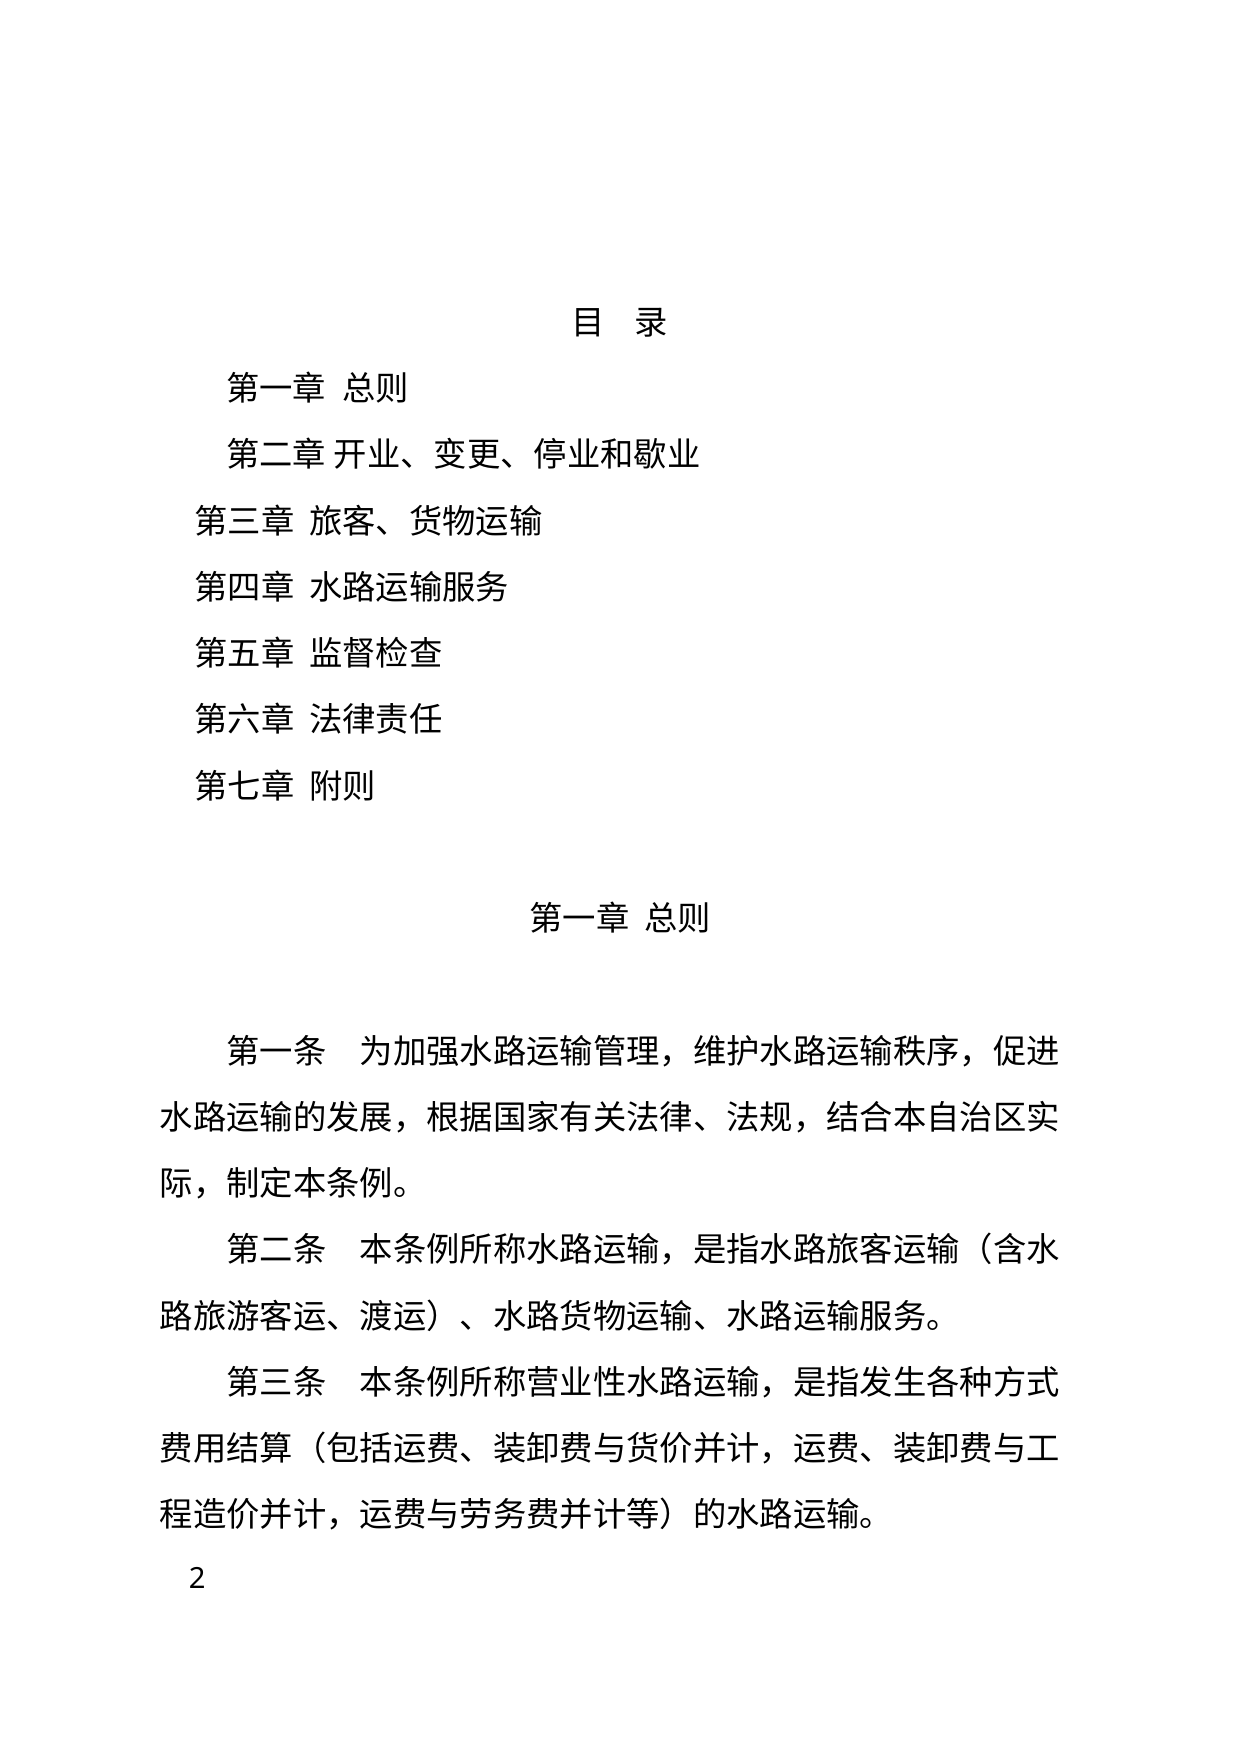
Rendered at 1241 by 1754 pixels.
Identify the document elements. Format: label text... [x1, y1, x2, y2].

text 第六章 法律责任 [159, 684, 1081, 750]
text 第七章 附则 [159, 750, 1081, 817]
text 第五章 监督检查 [159, 618, 1081, 684]
text 第三章 旅客、货物运输 [159, 485, 1081, 552]
list 总则 [226, 353, 1014, 419]
list 开业、变更、停业和歇业 [226, 419, 1014, 485]
text 第一章 总则 [159, 883, 1081, 949]
text 第四章 水路运输服务 [159, 552, 1081, 618]
text 第二条 本条例所称水路运输，是指水路旅客运输（含水路旅游客运、渡运）、水路货物运输、水路运输服务。 [159, 1214, 1081, 1347]
text 第三条 本条例所称营业性水路运输，是指发生各种方式费用结算（包括运费、装卸费与货价并计，运费、装卸费与工程造价并计，运费与劳务费并计等）的水路运输。 [159, 1347, 1081, 1545]
text 第一条 为加强水路运输管理，维护水路运输秩序，促进水路运输的发展，根据国家有关法律、法规，结合本自治区实际，制定本条例。 [159, 1015, 1081, 1214]
text 目 录 [226, 287, 1014, 353]
